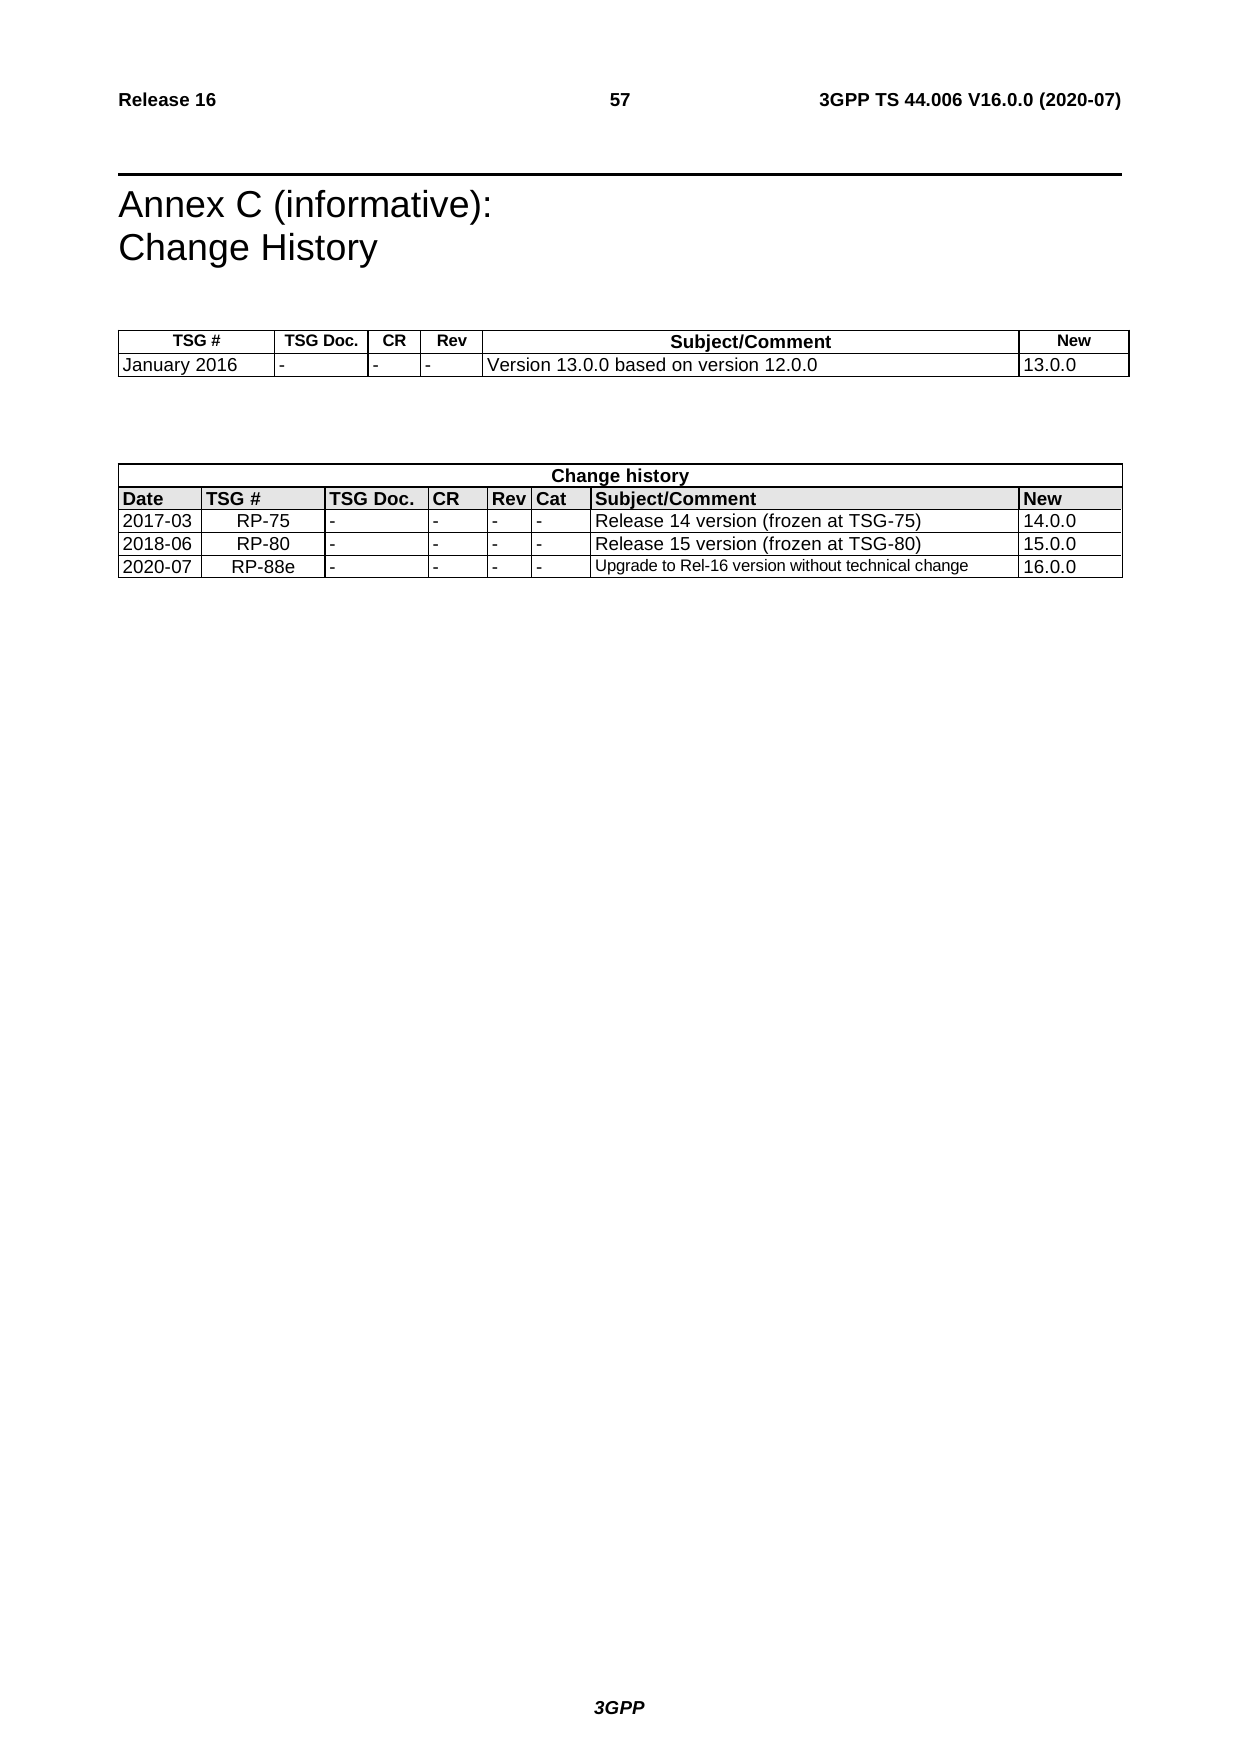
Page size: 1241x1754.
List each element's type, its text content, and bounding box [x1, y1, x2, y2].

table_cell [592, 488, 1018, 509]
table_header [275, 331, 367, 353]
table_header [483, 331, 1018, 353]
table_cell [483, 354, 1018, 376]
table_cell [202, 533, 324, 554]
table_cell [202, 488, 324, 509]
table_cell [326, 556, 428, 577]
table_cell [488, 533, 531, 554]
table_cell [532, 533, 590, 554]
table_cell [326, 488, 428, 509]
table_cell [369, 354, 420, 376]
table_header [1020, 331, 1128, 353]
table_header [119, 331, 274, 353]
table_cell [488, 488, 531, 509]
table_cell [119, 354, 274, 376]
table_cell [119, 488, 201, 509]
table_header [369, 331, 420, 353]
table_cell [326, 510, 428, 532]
subtitle Annex C (informative): Change History [118, 176, 1122, 268]
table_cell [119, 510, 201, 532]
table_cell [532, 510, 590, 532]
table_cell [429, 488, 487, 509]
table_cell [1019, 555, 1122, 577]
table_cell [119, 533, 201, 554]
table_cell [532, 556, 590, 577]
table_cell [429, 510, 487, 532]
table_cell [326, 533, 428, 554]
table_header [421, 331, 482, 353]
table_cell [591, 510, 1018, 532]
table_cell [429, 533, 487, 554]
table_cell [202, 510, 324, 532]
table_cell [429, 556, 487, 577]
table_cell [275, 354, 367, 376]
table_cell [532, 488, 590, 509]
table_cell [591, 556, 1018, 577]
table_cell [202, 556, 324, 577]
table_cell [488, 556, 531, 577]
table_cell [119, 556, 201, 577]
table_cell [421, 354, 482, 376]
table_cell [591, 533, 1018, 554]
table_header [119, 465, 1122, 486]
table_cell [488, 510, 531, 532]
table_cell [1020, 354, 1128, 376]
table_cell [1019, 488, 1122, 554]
